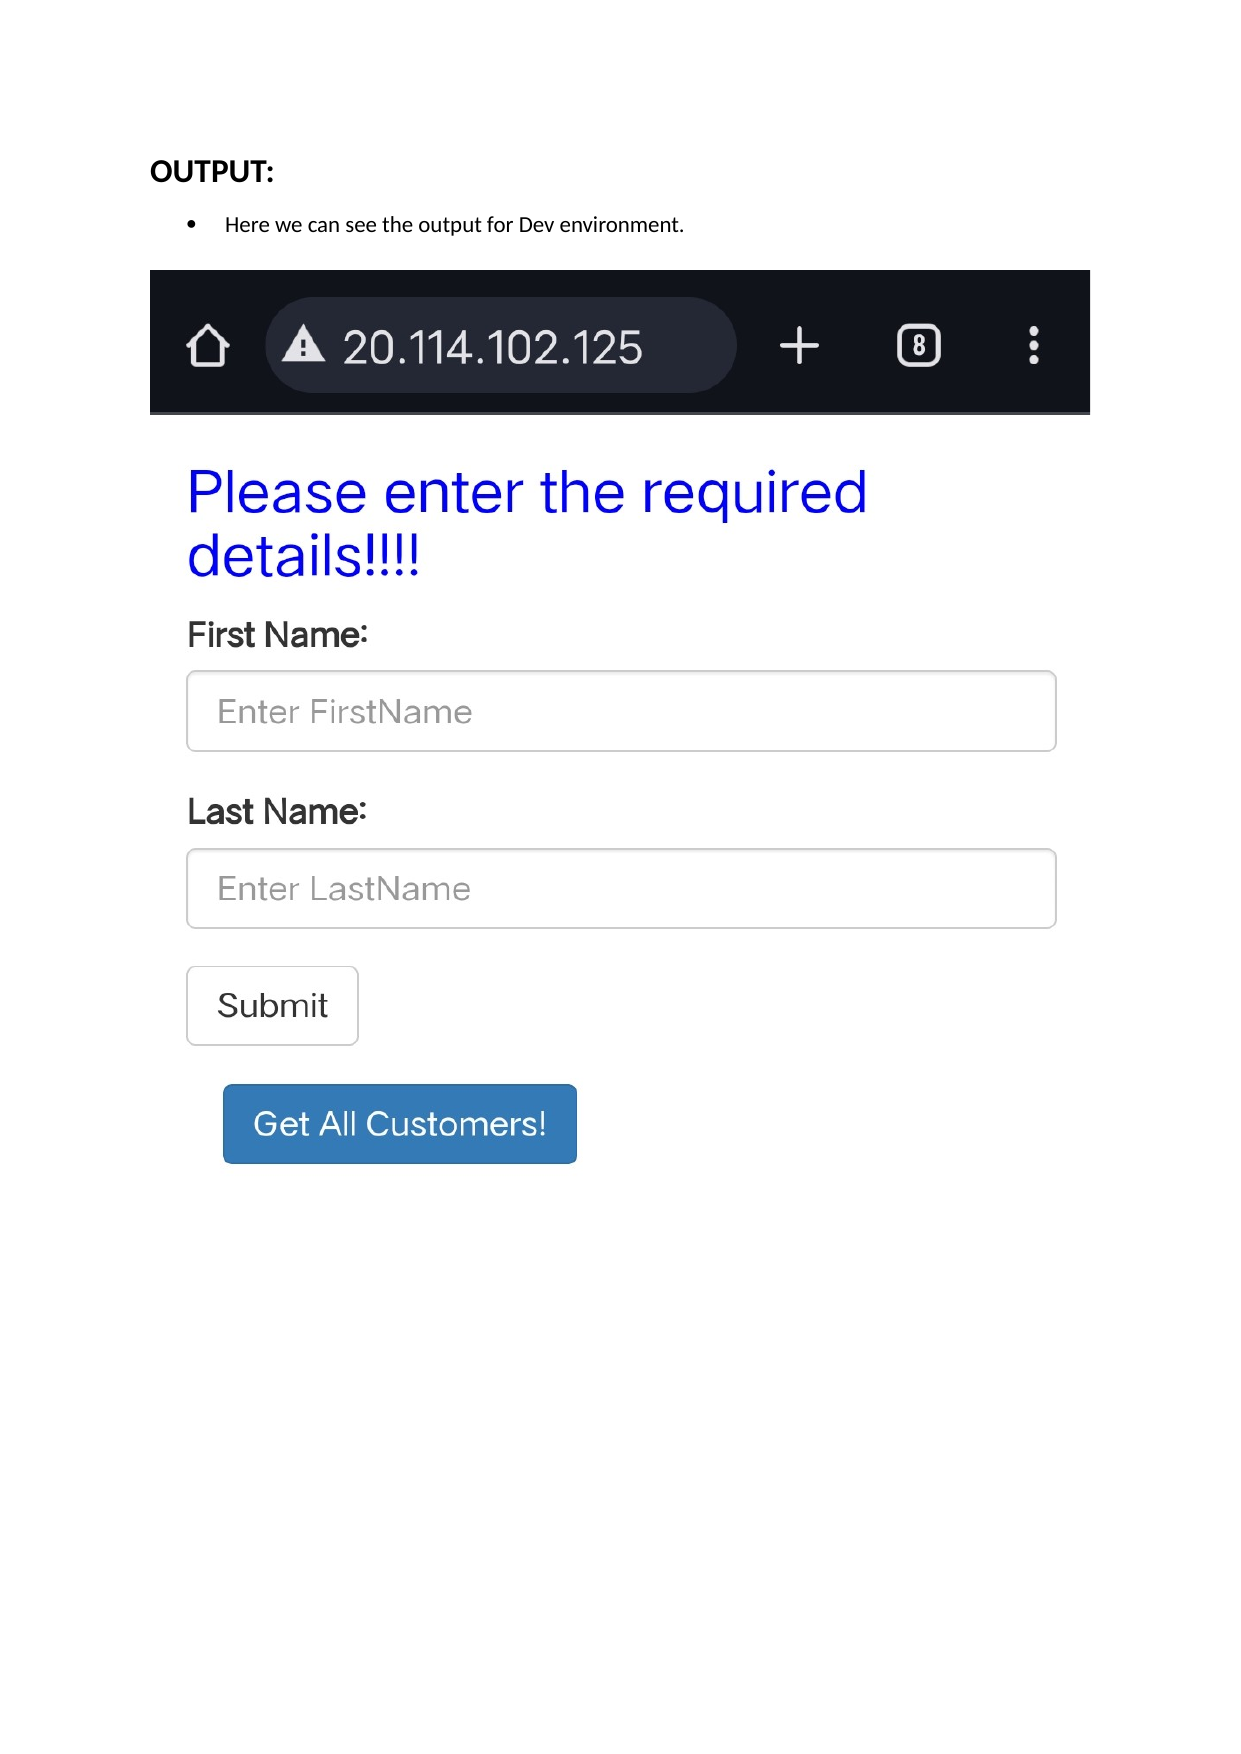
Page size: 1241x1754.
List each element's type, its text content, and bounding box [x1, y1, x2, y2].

list Here we can see the output for Dev environment. [187, 211, 1090, 239]
text OUTPUT: [150, 150, 1090, 191]
picture [150, 270, 1091, 1339]
